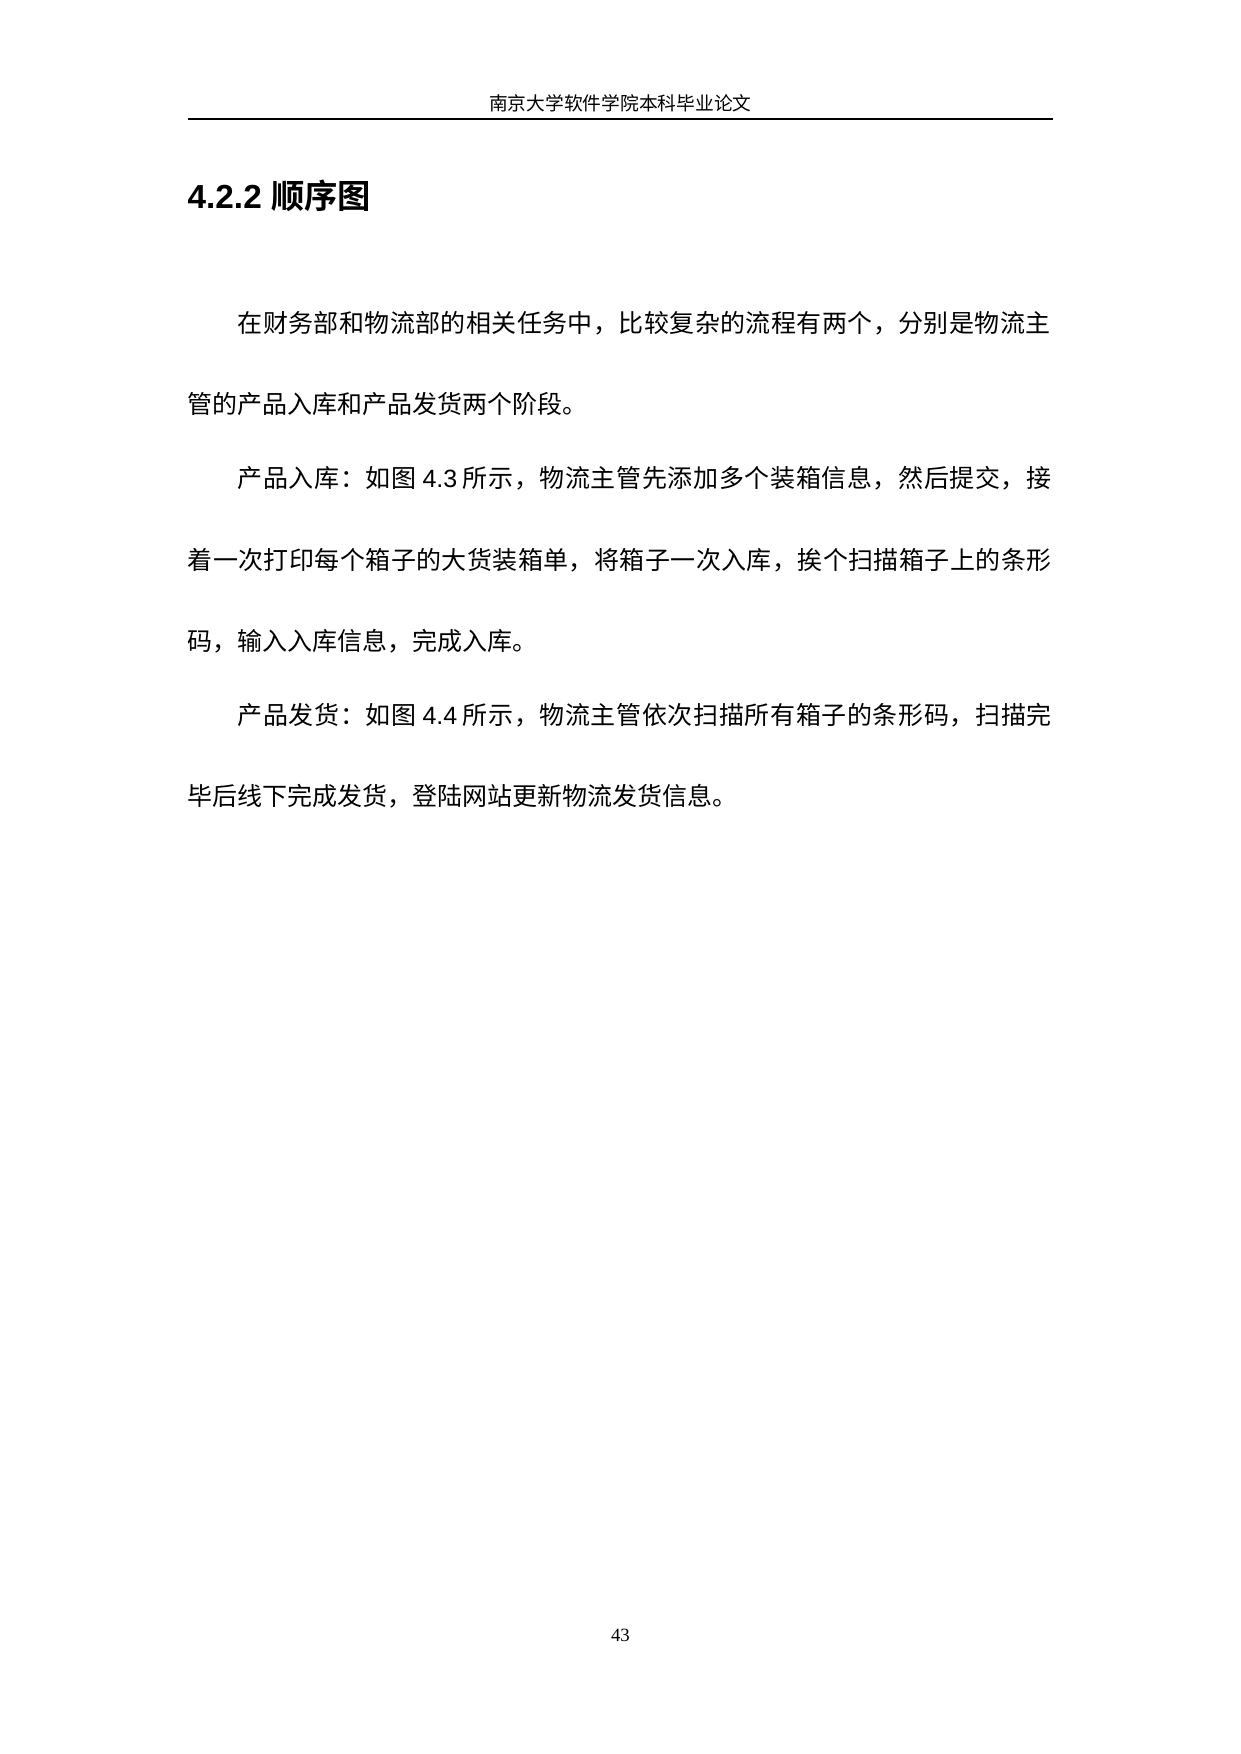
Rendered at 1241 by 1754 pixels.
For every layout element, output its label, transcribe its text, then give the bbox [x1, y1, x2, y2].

text 产品发货：如图4.4所示，物流主管依次扫描所有箱子的条形码，扫描完毕后线下完成发货，登陆网站更新物流发货信息。 [187, 681, 1053, 827]
text 在财务部和物流部的相关任务中，比较复杂的流程有两个，分别是物流主管的产品入库和产品发货两个阶段。 [187, 289, 1053, 435]
subtitle 4.2.2 顺序图 [187, 162, 1053, 227]
text 产品入库：如图4.3所示，物流主管先添加多个装箱信息，然后提交，接着一次打印每个箱子的大货装箱单，将箱子一次入库，挨个扫描箱子上的条形码，输入入库信息，完成入库。 [187, 444, 1053, 672]
